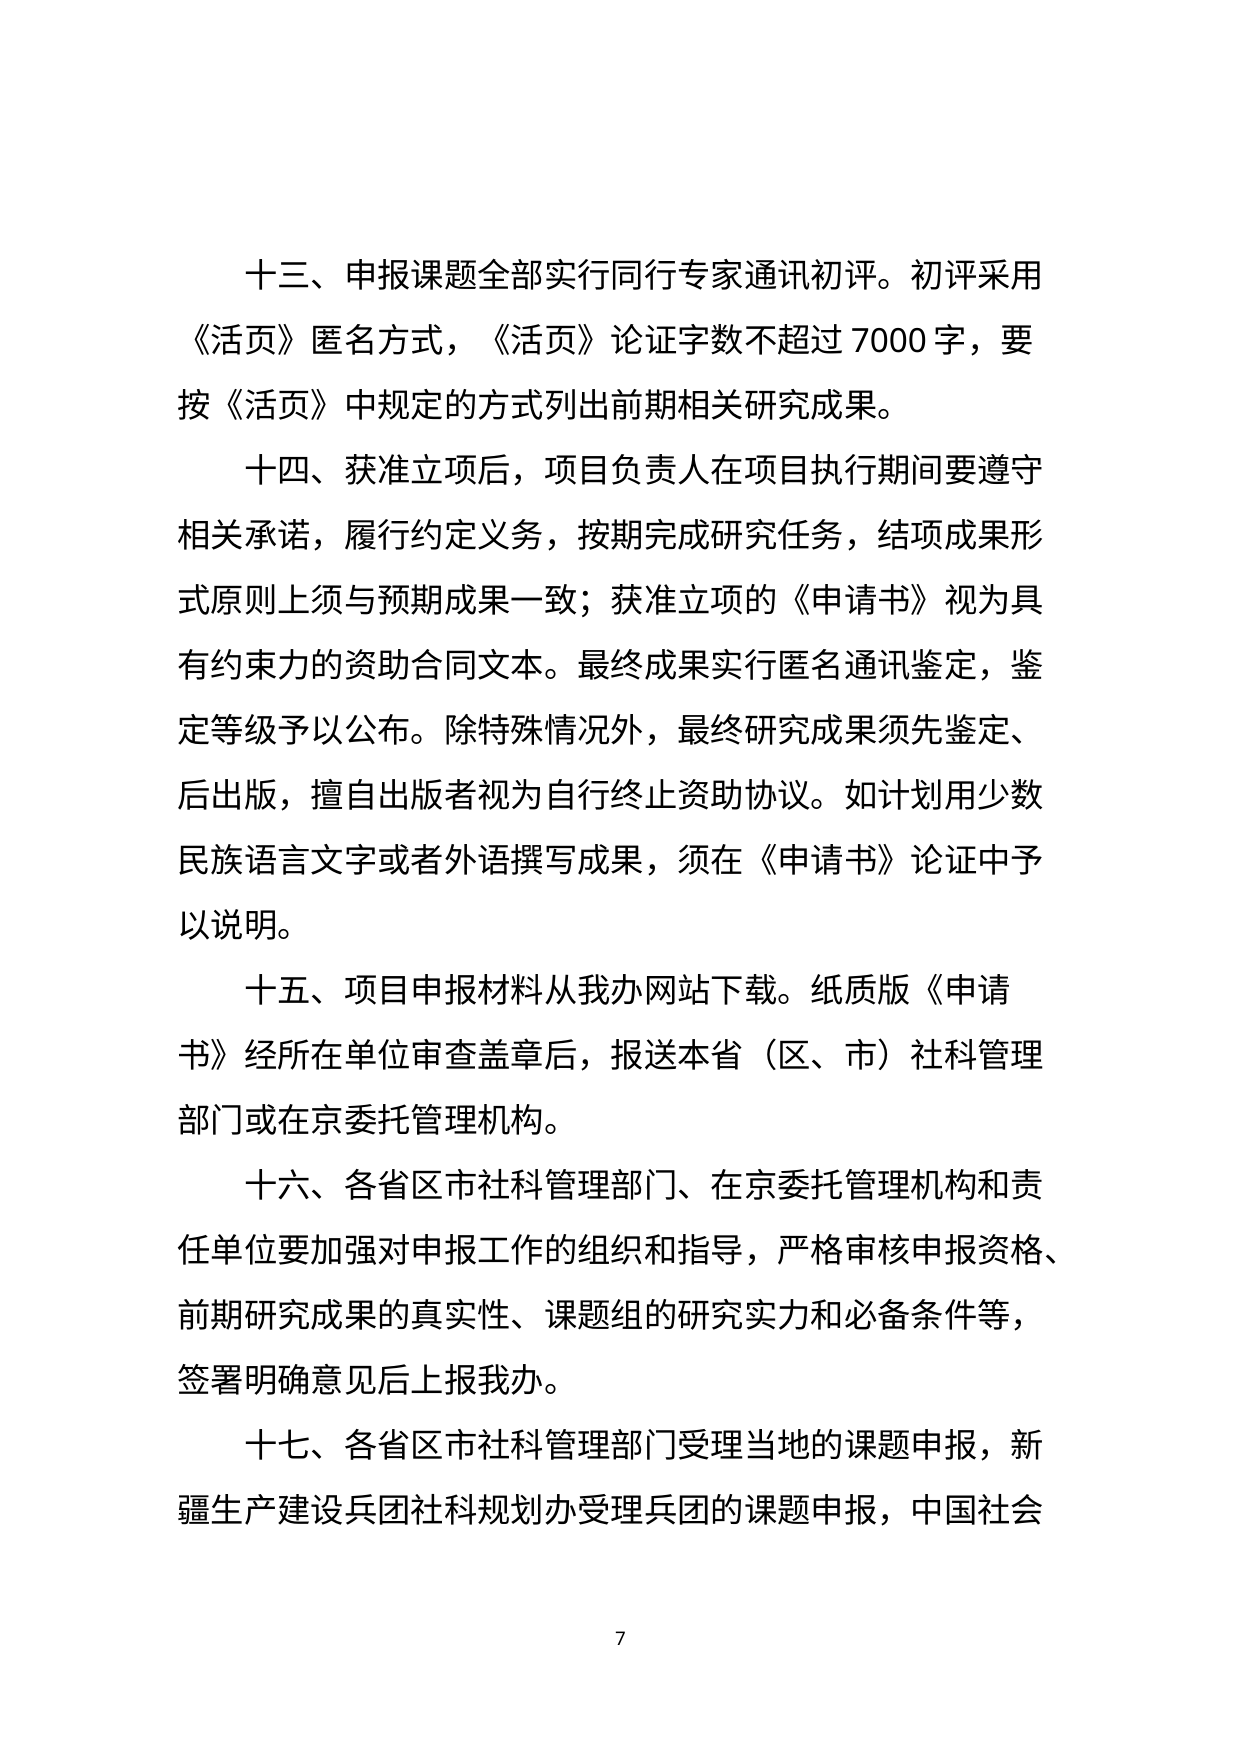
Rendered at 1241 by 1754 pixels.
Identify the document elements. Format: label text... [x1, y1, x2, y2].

text 十五、项目申报材料从我办网站下载。纸质版《申请书》经所在单位审查盖章后，报送本省（区、市）社科管理部门或在京委托管理机构。 [177, 955, 1063, 1150]
text 十四、获准立项后，项目负责人在项目执行期间要遵守相关承诺，履行约定义务，按期完成研究任务，结项成果形式原则上须与预期成果一致；获准立项的《申请书》视为具有约束力的资助合同文本。最终成果实行匿名通讯鉴定，鉴定等级予以公布。除特殊情况外，最终研究成果须先鉴定、后出版，擅自出版者视为自行终止资助协议。如计划用少数民族语言文字或者外语撰写成果，须在《申请书》论证中予以说明。 [177, 435, 1063, 955]
text 十六、各省区市社科管理部门、在京委托管理机构和责任单位要加强对申报工作的组织和指导，严格审核申报资格、前期研究成果的真实性、课题组的研究实力和必备条件等，签署明确意见后上报我办。 [177, 1150, 1063, 1410]
text 十三、申报课题全部实行同行专家通讯初评。初评采用《活页》匿名方式，《活页》论证字数不超过7000字，要按《活页》中规定的方式列出前期相关研究成果。 [177, 240, 1063, 435]
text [177, 1410, 1063, 1540]
